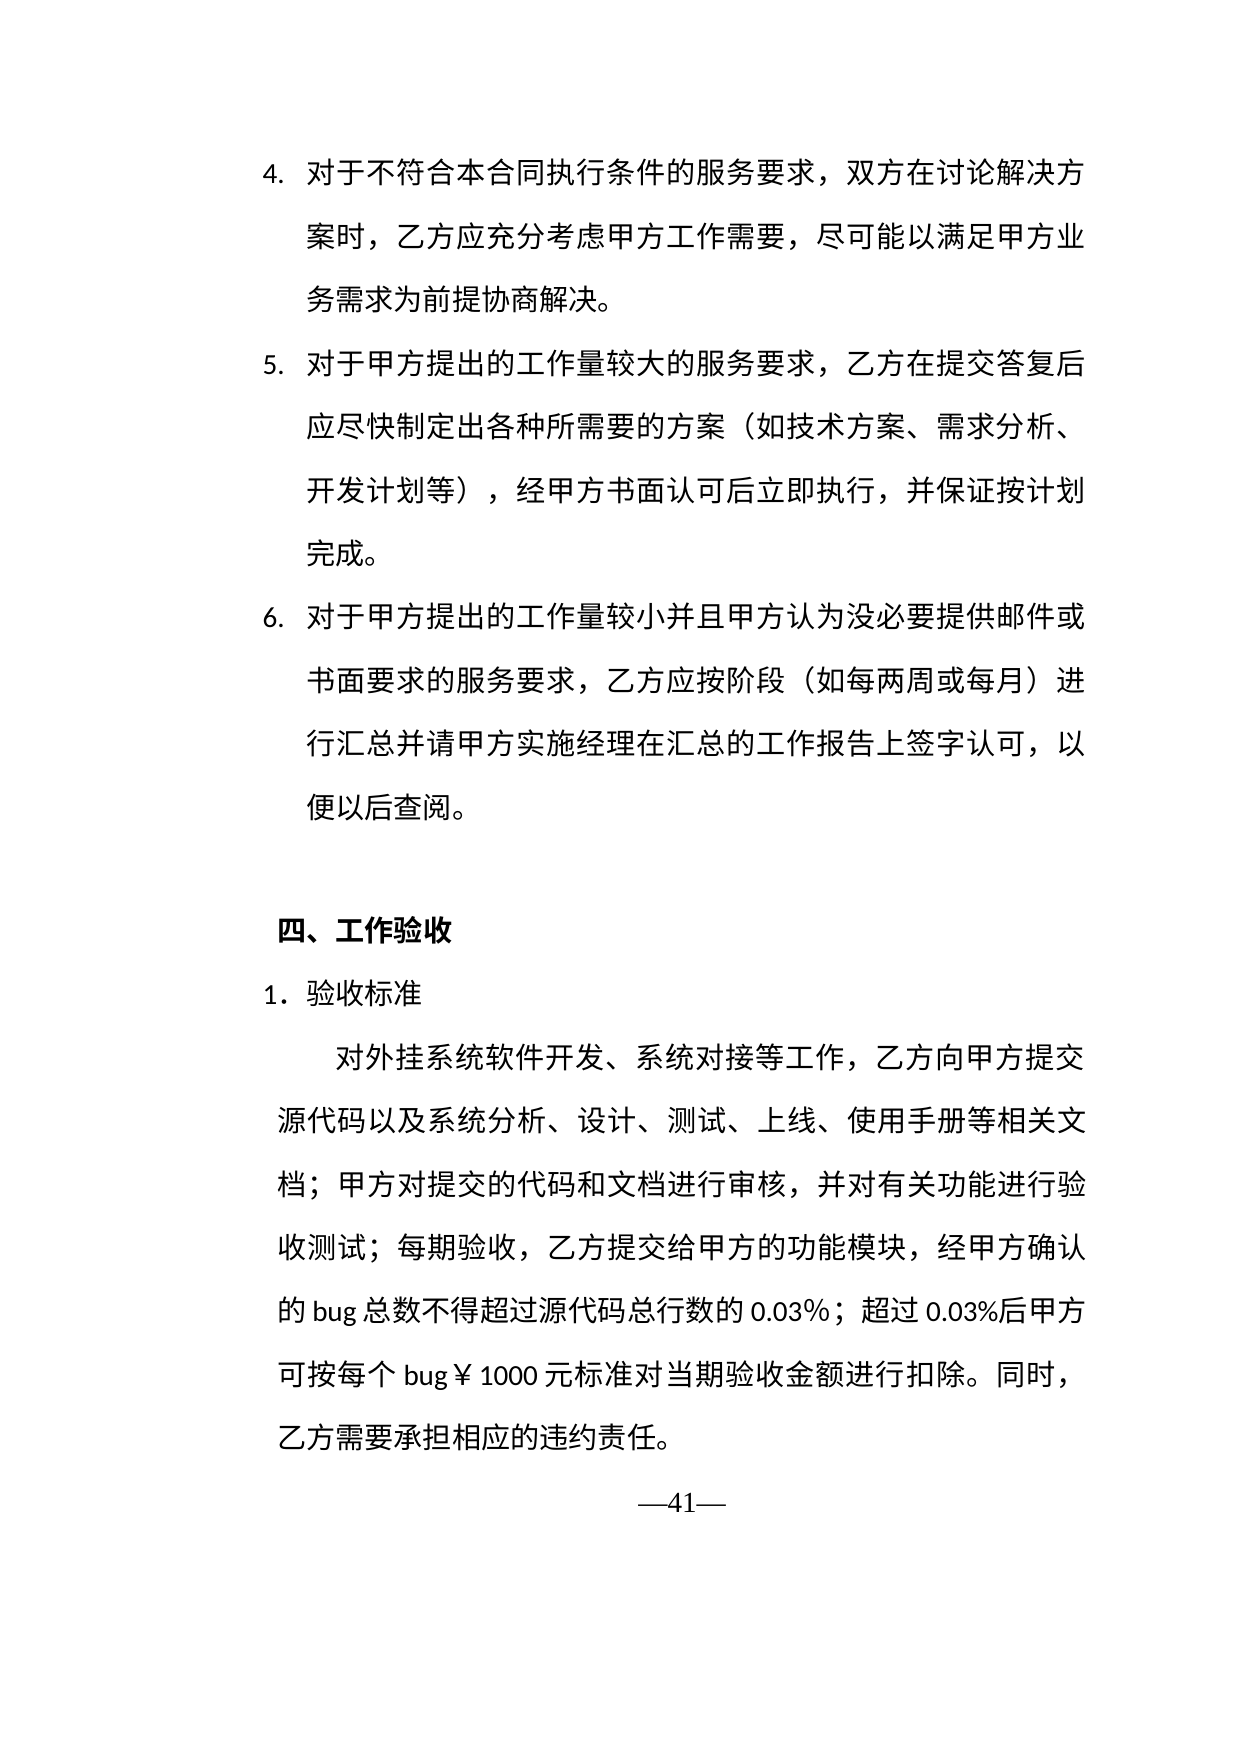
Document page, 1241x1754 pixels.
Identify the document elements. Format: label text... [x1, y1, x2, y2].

text 对外挂系统软件开发、系统对接等工作，乙方向甲方提交源代码以及系统分析、设计、测试、上线、使用手册等相关文档；甲方对提交的代码和文档进行审核，并对有关功能进行验收测试；每期验收，乙方提交给甲方的功能模块，经甲方确认的bug总数不得超过源代码总行数的0.03％；超过0.03%后甲方可按每个bug￥1000元标准对当期验收金额进行扣除。同时，乙方需要承担相应的违约责任。 [277, 1034, 1087, 1457]
text 四、工作验收 [218, 907, 1087, 949]
list 对于甲方提出的工作量较小并且甲方认为没必要提供邮件或书面要求的服务要求，乙方应按阶段（如每两周或每月）进行汇总并请甲方实施经理在汇总的工作报告上签字认可，以便以后查阅。 [262, 594, 1087, 827]
list 对于甲方提出的工作量较大的服务要求，乙方在提交答复后应尽快制定出各种所需要的方案（如技术方案、需求分析、开发计划等），经甲方书面认可后立即执行，并保证按计划完成。 [262, 340, 1087, 573]
text 1．验收标准 [262, 971, 1087, 1013]
list 对于不符合本合同执行条件的服务要求，双方在讨论解决方案时，乙方应充分考虑甲方工作需要，尽可能以满足甲方业务需求为前提协商解决。 [262, 150, 1087, 319]
